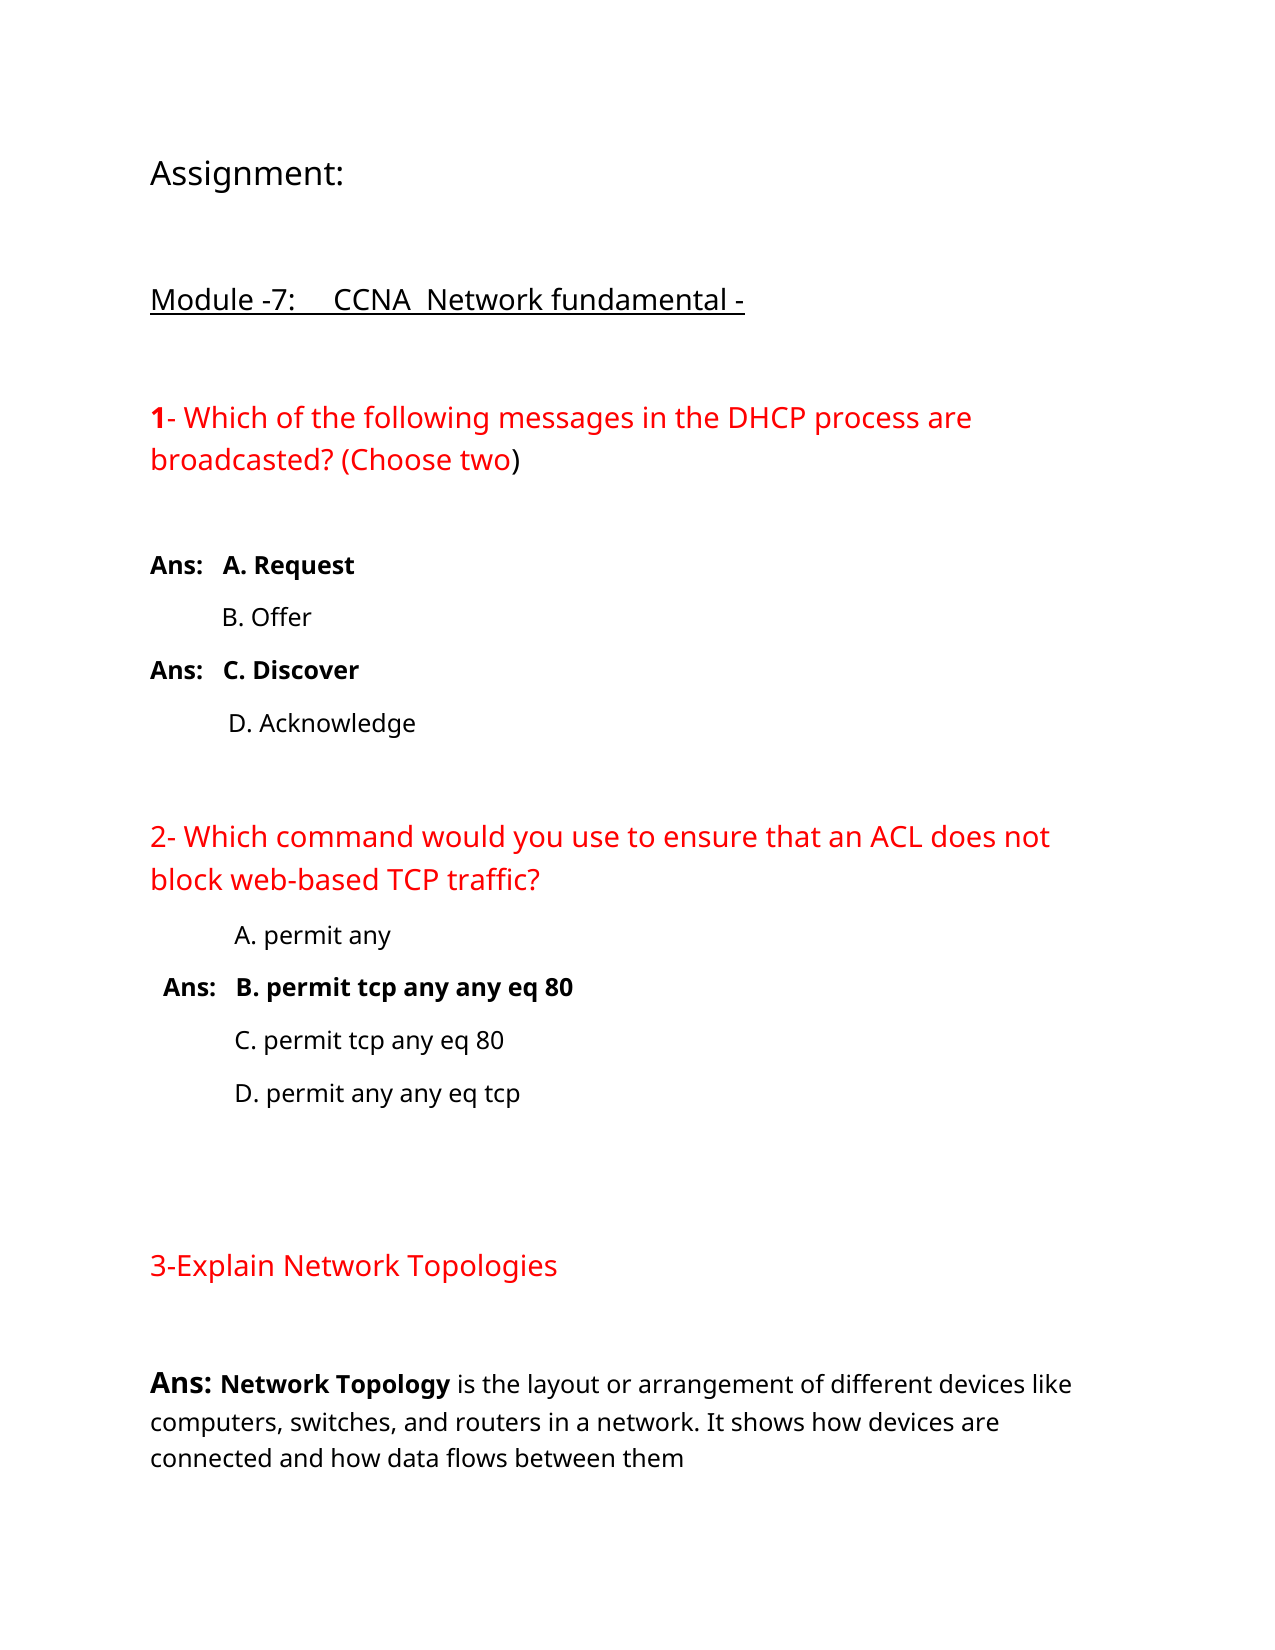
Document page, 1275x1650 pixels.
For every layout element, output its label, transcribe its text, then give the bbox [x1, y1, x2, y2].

text Ans: Network Topology is the layout or arrangement of different devices like computers, switches, and routers in a network. It shows how devices are connected and how data flows between them [150, 1363, 1125, 1474]
text Module -7: CCNA Network fundamental - [150, 279, 1125, 319]
text 3-Explain Network Topologies [150, 1246, 1125, 1285]
text Ans: C. Discover [150, 653, 1125, 687]
text 2- Which command would you use to ensure that an ACL does not block web-based TCP traffic? [150, 817, 1125, 898]
text C. permit tcp any eq 80 [150, 1023, 1125, 1057]
text B. Offer [150, 600, 1125, 634]
text D. Acknowledge [150, 705, 1125, 739]
text Ans: A. Request [150, 547, 1125, 581]
text Assignment: [150, 150, 1125, 195]
text Ans: B. permit tcp any any eq 80 [150, 970, 1125, 1004]
text D. permit any any eq tcp [150, 1076, 1125, 1109]
text A. permit any [150, 917, 1125, 951]
text 1- Which of the following messages in the DHCP process are broadcasted? (Choose two) [150, 397, 1125, 478]
